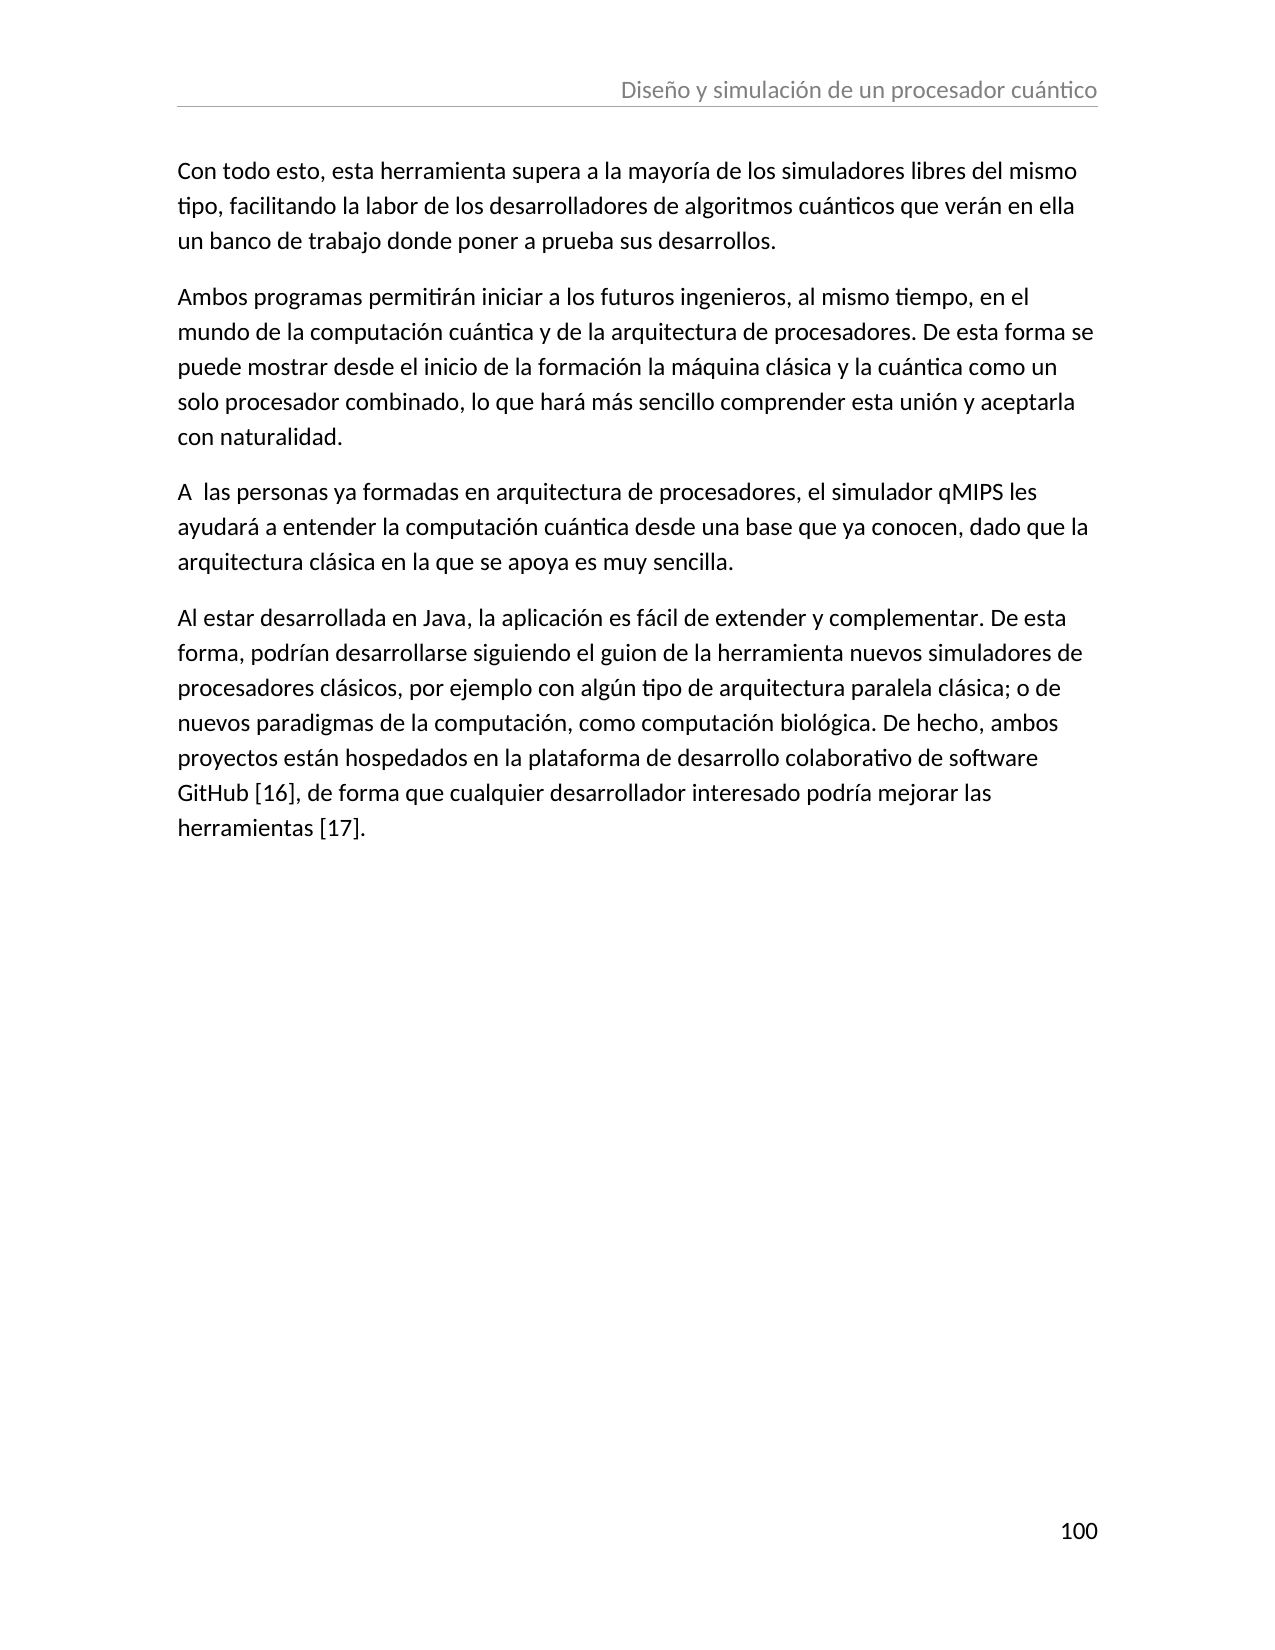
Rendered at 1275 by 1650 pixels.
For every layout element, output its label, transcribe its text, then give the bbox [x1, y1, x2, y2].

text Ambos programas permitirán iniciar a los futuros ingenieros, al mismo tiempo, en el mundo de la computación cuántica y de la arquitectura de procesadores. De esta forma se puede mostrar desde el inicio de la formación la máquina clásica y la cuántica como un solo procesador combinado, lo que hará más sencillo comprender esta unión y aceptarla con naturalidad. [177, 281, 1098, 451]
text Con todo esto, esta herramienta supera a la mayoría de los simuladores libres del mismo tipo, facilitando la labor de los desarrolladores de algoritmos cuánticos que verán en ella un banco de trabajo donde poner a prueba sus desarrollos. [177, 155, 1098, 255]
text Al estar desarrollada en Java, la aplicación es fácil de extender y complementar. De esta forma, podrían desarrollarse siguiendo el guion de la herramienta nuevos simuladores de procesadores clásicos, por ejemplo con algún tipo de arquitectura paralela clásica; o de nuevos paradigmas de la computación, como computación biológica. De hecho, ambos proyectos están hospedados en la plataforma de desarrollo colaborativo de software GitHub [16], de forma que cualquier desarrollador interesado podría mejorar las herramientas [17]. [177, 602, 1098, 843]
text A las personas ya formadas en arquitectura de procesadores, el simulador qMIPS les ayudará a entender la computación cuántica desde una base que ya conocen, dado que la arquitectura clásica en la que se apoya es muy sencilla. [177, 477, 1098, 577]
